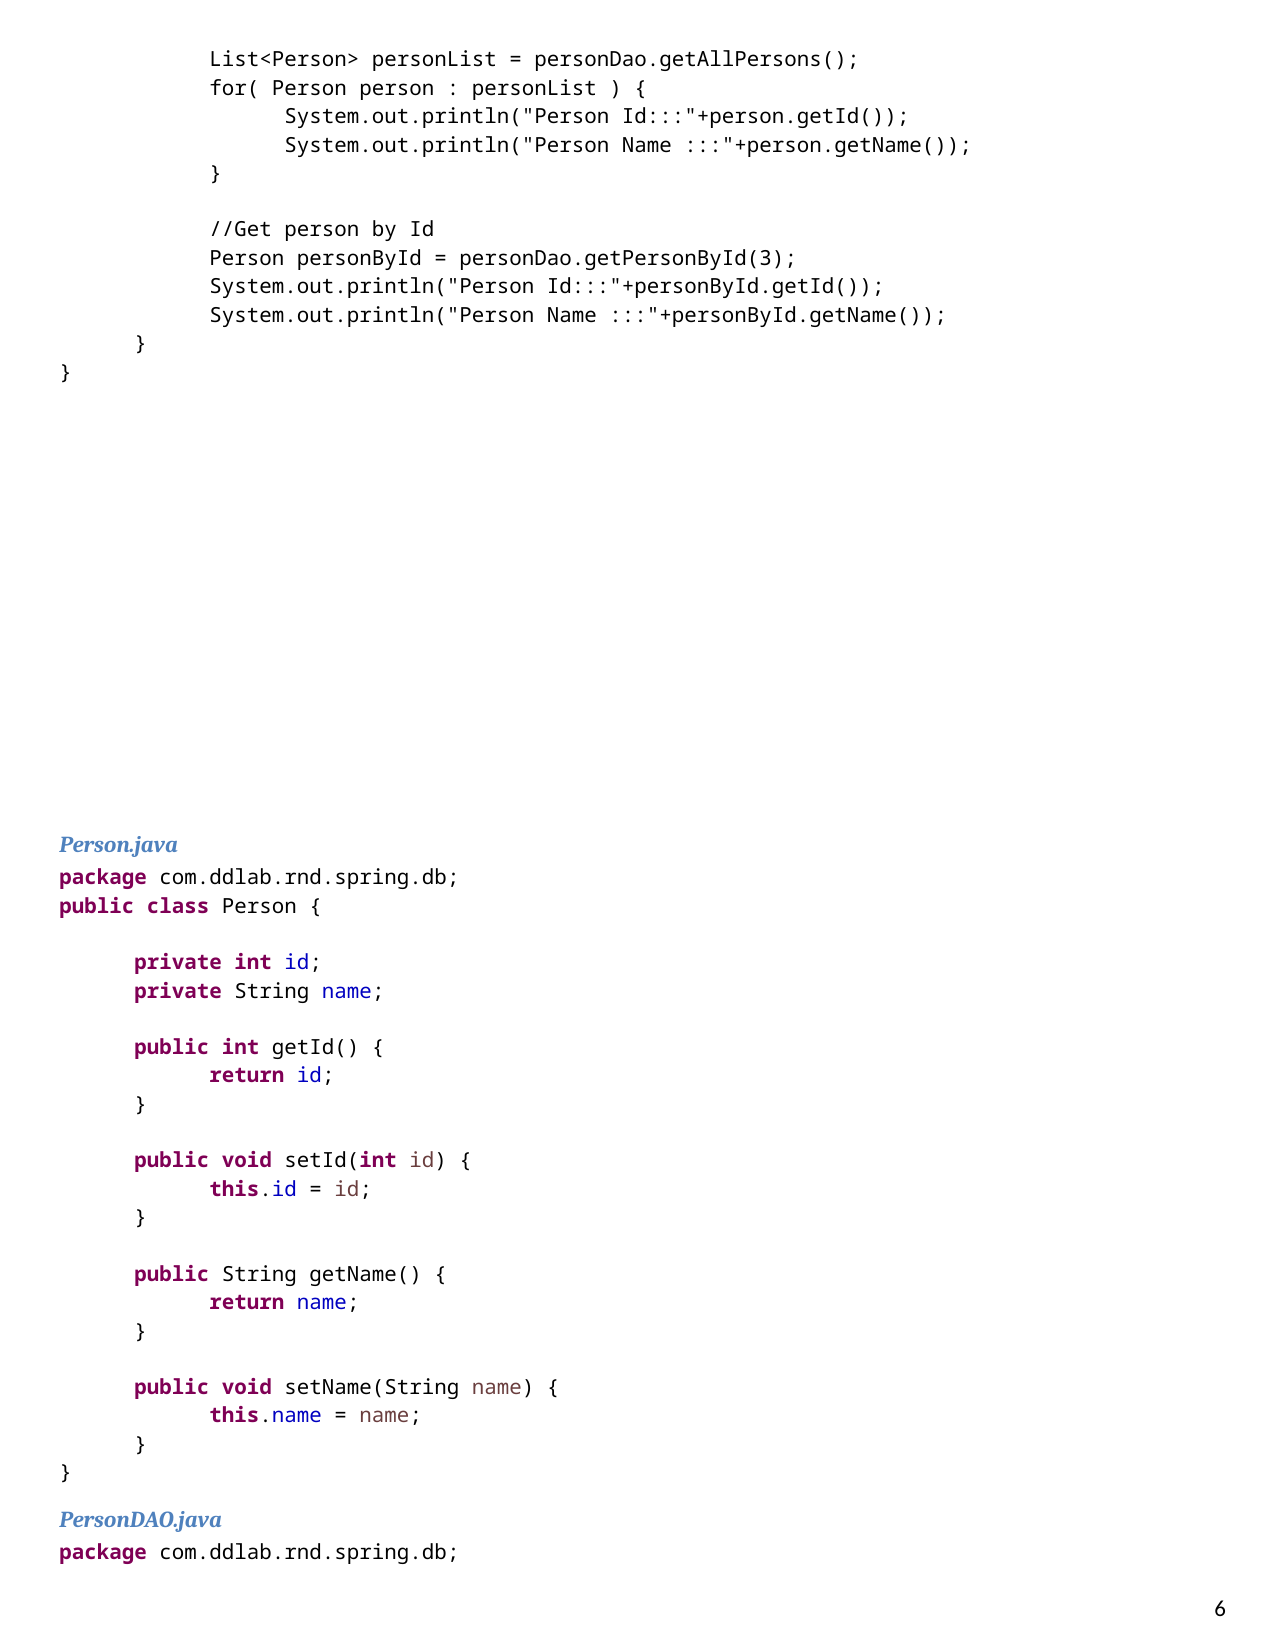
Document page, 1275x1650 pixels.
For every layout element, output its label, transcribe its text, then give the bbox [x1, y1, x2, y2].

text } [59, 1089, 1226, 1117]
text public int getId() { [59, 1032, 1226, 1061]
text Person personById = personDao.getPersonById(3); [59, 243, 1226, 271]
text //Get person by Id [59, 214, 1226, 243]
text package com.ddlab.rnd.spring.db; [59, 862, 1226, 891]
text System.out.println("Person Id:::"+person.getId()); [59, 101, 1226, 130]
subtitle Person.java [59, 832, 1226, 858]
text } [59, 1202, 1226, 1231]
text } [59, 158, 1226, 187]
text return id; [59, 1061, 1226, 1089]
text this.id = id; [59, 1174, 1226, 1202]
text } [59, 1429, 1226, 1457]
text System.out.println("Person Name :::"+person.getName()); [59, 130, 1226, 158]
text System.out.println("Person Name :::"+personById.getName()); [59, 300, 1226, 328]
text public void setName(String name) { [59, 1372, 1226, 1401]
text return name; [59, 1287, 1226, 1316]
text private String name; [59, 976, 1226, 1004]
text } [59, 328, 1226, 357]
text this.name = name; [59, 1401, 1226, 1429]
text } [59, 357, 1226, 385]
text System.out.println("Person Id:::"+personById.getId()); [59, 271, 1226, 300]
text } [59, 1316, 1226, 1344]
text List<Person> personList = personDao.getAllPersons(); [59, 44, 1226, 73]
text private int id; [59, 947, 1226, 976]
text package com.ddlab.rnd.spring.db; [59, 1537, 1226, 1565]
text public String getName() { [59, 1259, 1226, 1287]
text public class Person { [59, 891, 1226, 919]
subtitle PersonDAO.java [59, 1507, 1226, 1533]
text public void setId(int id) { [59, 1146, 1226, 1174]
text } [59, 1457, 1226, 1486]
text for( Person person : personList ) { [59, 73, 1226, 101]
